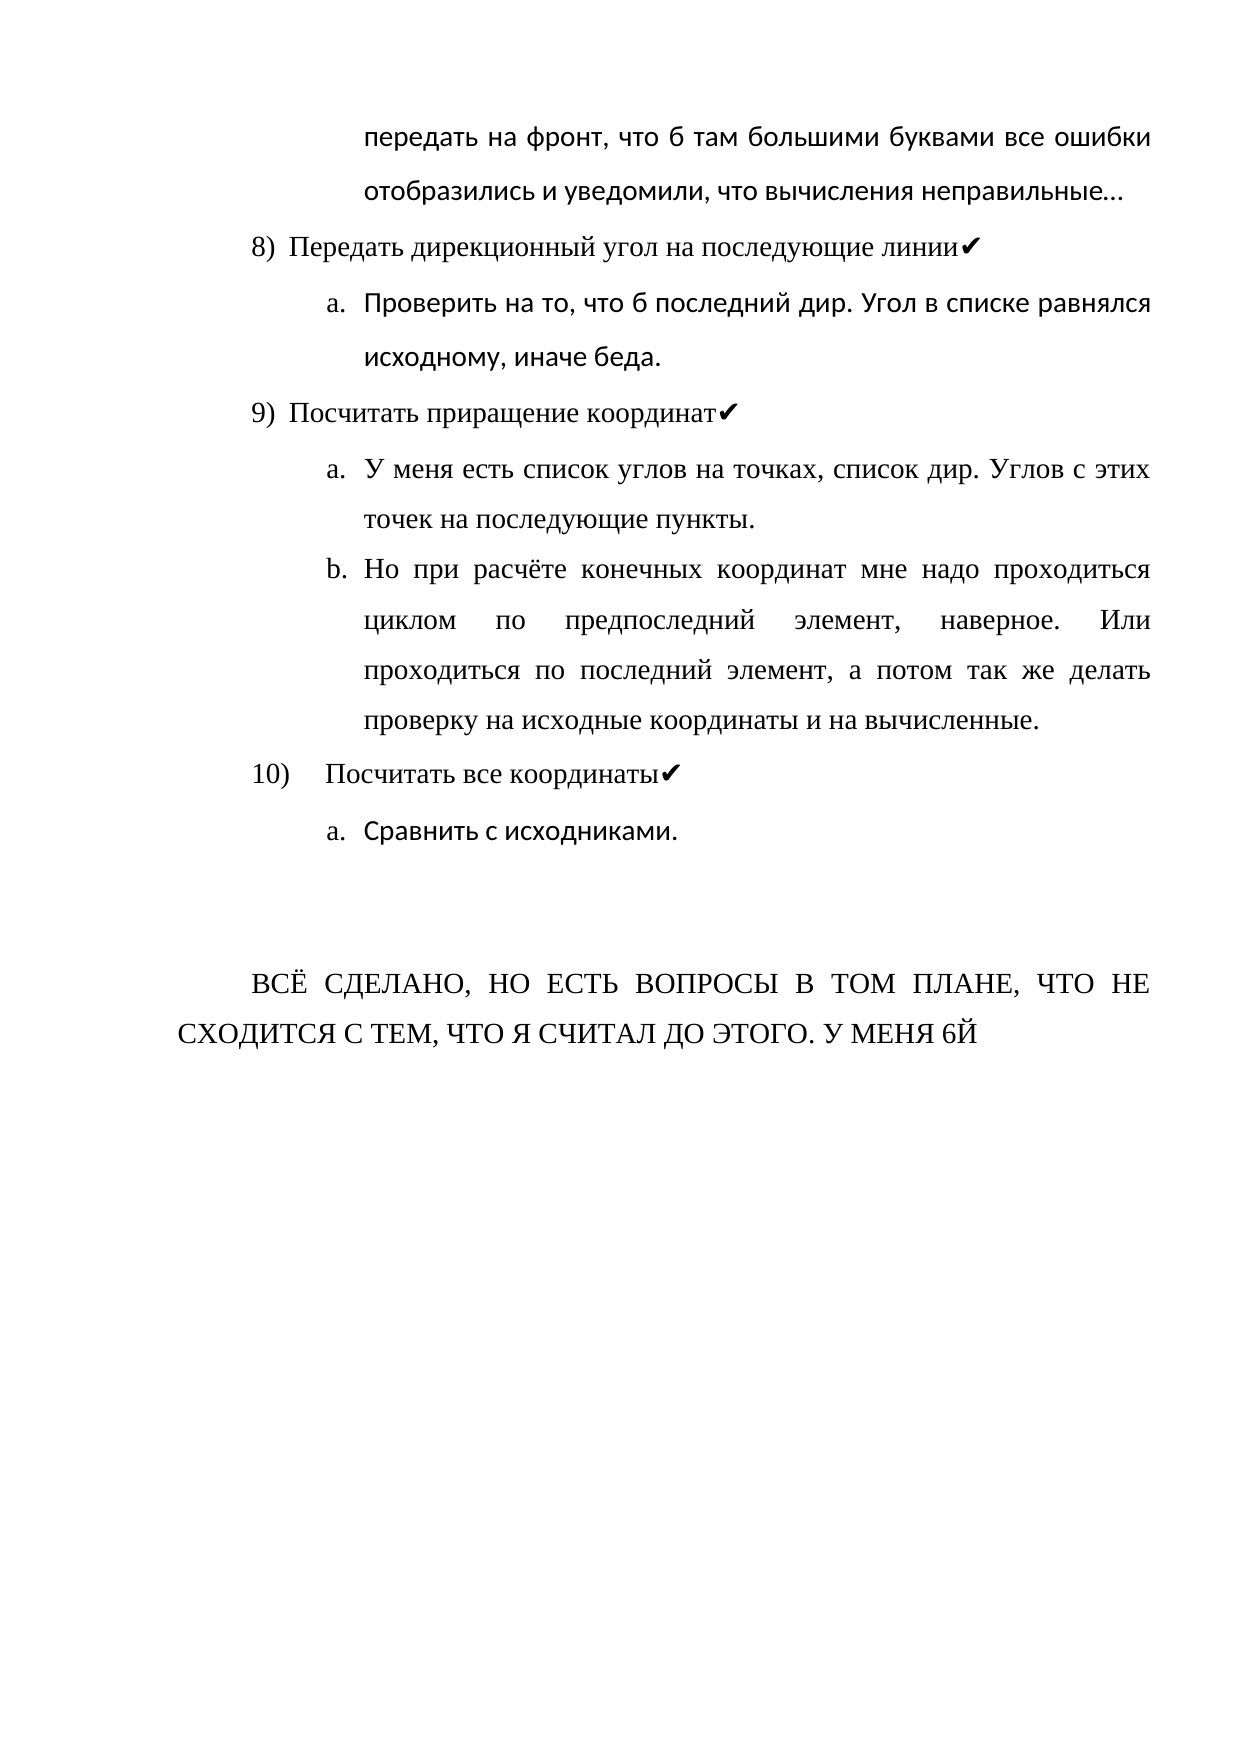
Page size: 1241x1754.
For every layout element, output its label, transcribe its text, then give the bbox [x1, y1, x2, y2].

text ВСЁ СДЕЛАНО, НО ЕСТЬ ВОПРОСЫ В ТОМ ПЛАНЕ, ЧТО НЕ СХОДИТСЯ С ТЕМ, ЧТО Я СЧИТАЛ ДО ЭТОГО. У МЕНЯ 6Й [177, 966, 1152, 1050]
list Сравнить с исходниками. [326, 812, 1152, 848]
list Посчитать приращение координат✔️ [251, 391, 1152, 431]
list Передать дирекционный угол на последующие линии✔️ [251, 225, 1152, 265]
list У меня есть список углов на точках, список дир. Углов с этих точек на последующие пункты. [326, 451, 1152, 535]
list Но при расчёте конечных координат мне надо проходиться циклом по предпоследний элемент, наверное. Или проходиться по последний элемент, а потом так же делать проверку на исходные координаты и на вычисленные. [326, 551, 1152, 736]
list Проверить на то, что б последний дир. Угол в списке равнялся исходному, иначе беда. [326, 284, 1152, 373]
list Посчитать все координаты✔️ [251, 753, 1152, 792]
